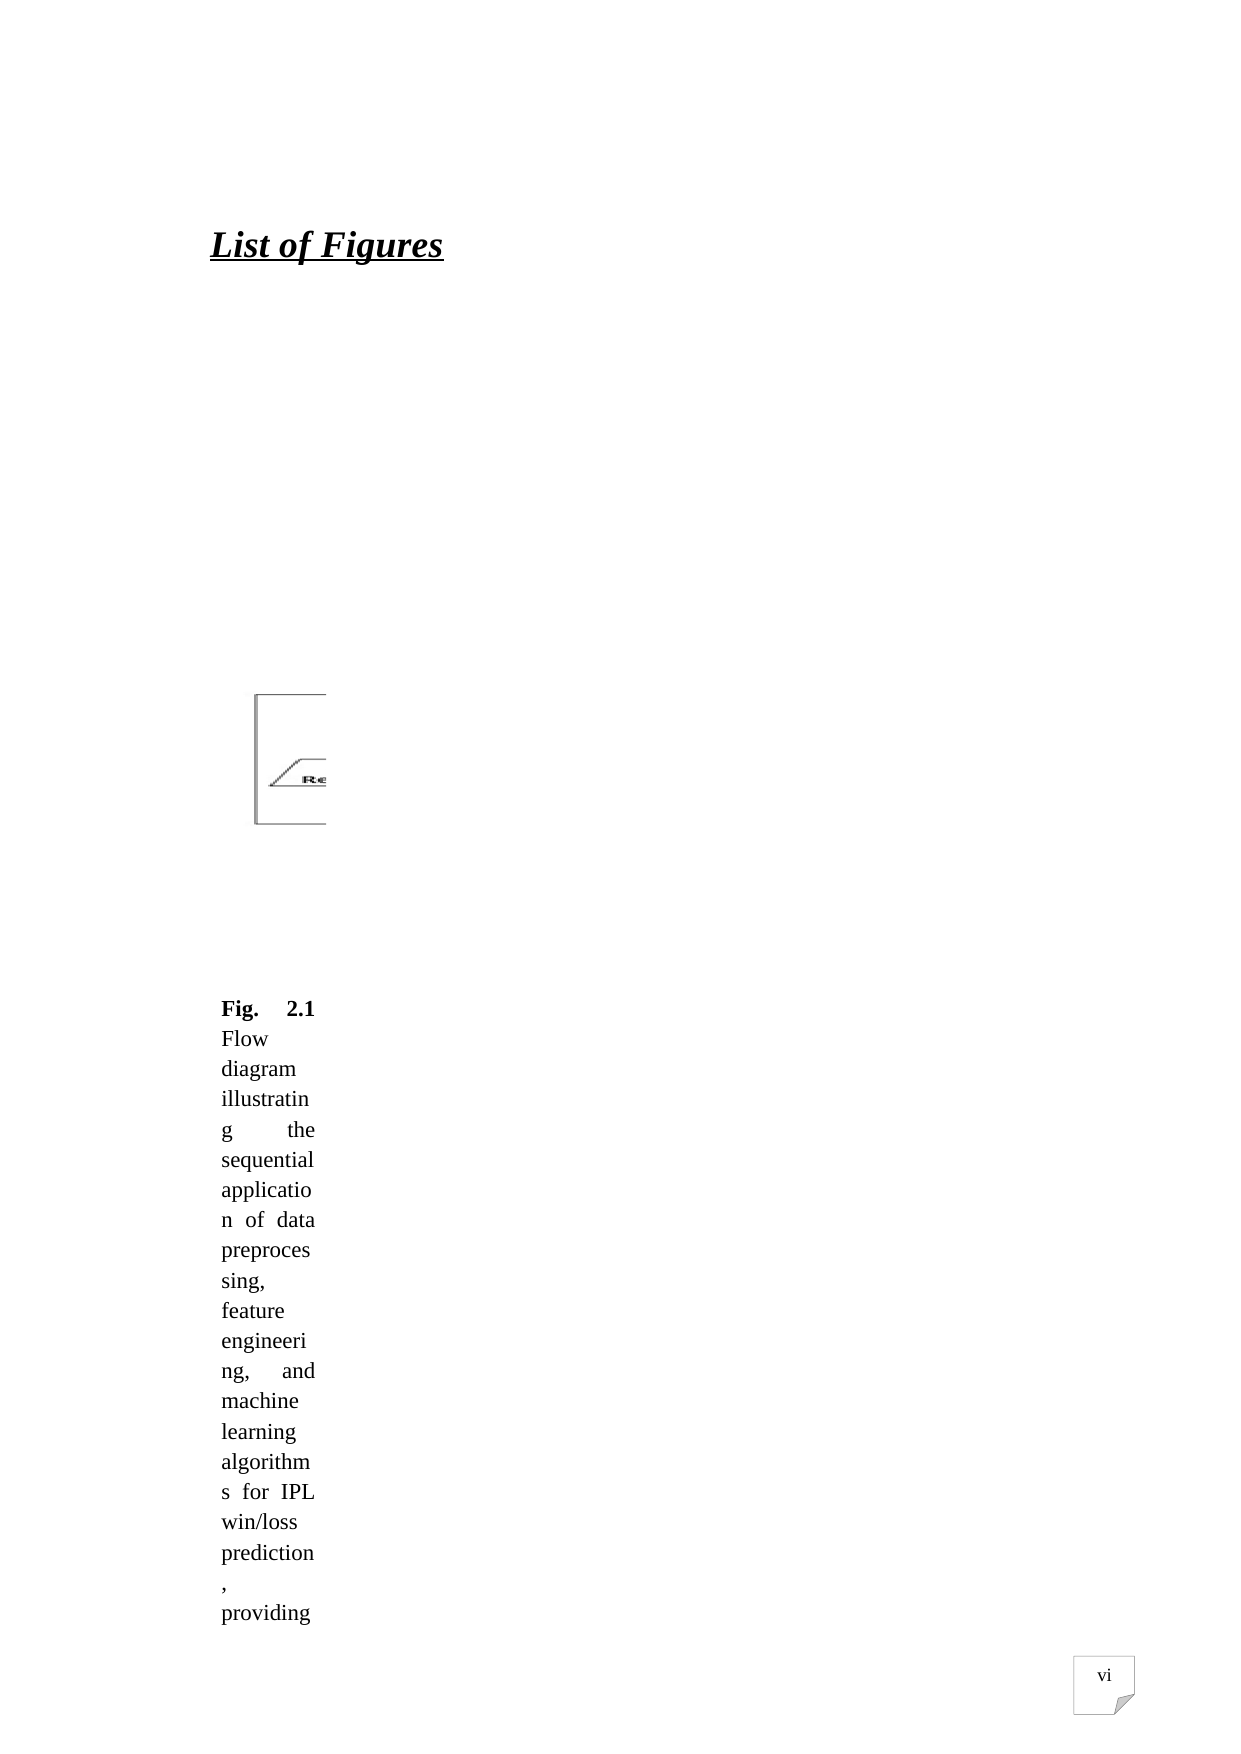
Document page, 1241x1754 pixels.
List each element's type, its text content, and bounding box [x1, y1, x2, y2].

text List of Figures [210, 222, 1105, 265]
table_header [210, 315, 326, 1625]
picture [221, 315, 327, 991]
